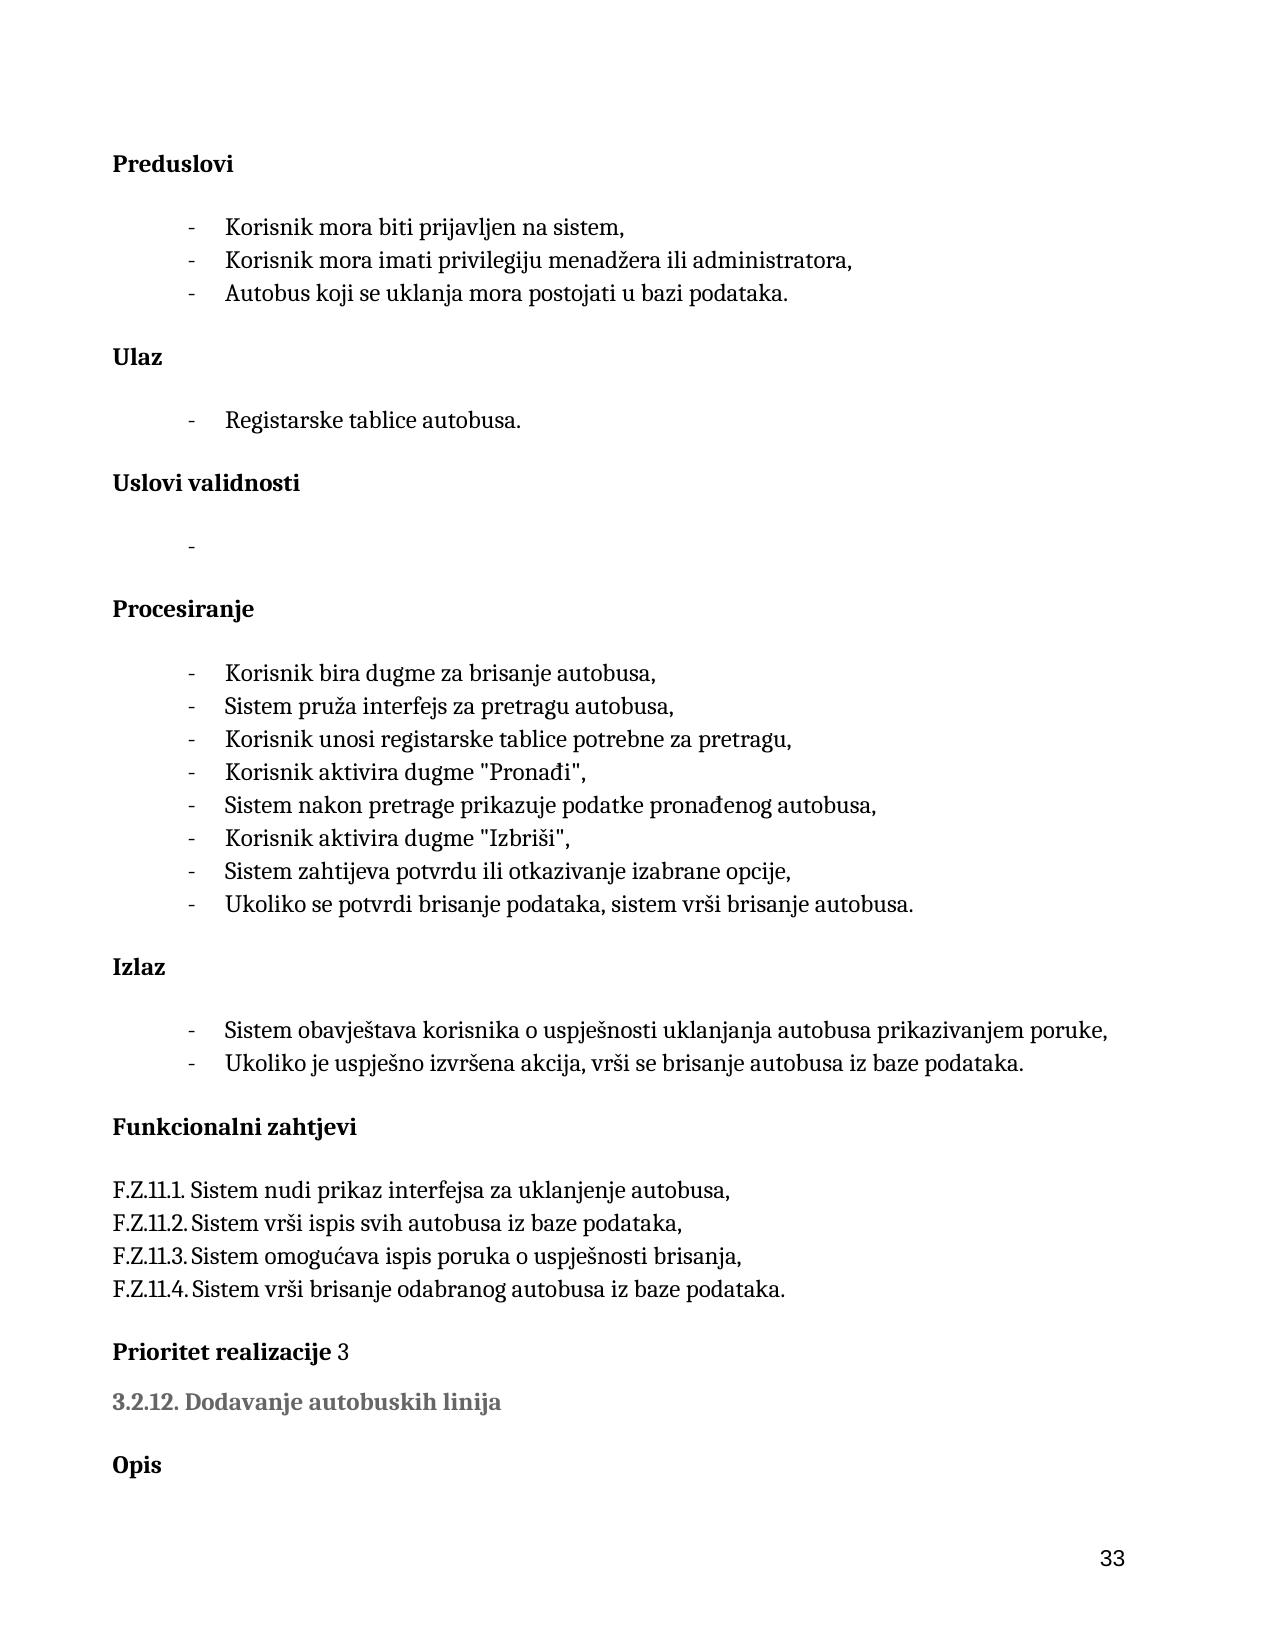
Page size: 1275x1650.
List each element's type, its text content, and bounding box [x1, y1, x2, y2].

text Prioritet realizacije 3 [112, 1338, 1125, 1367]
list Korisnik aktivira dugme "Pronađi", [187, 758, 1125, 786]
list Sistem obavještava korisnika o uspješnosti uklanjanja autobusa prikazivanjem poruke, [187, 1016, 1125, 1045]
list Autobus koji se uklanja mora postojati u bazi podataka. [187, 279, 1125, 308]
list Sistem nakon pretrage prikazuje podatke pronađenog autobusa, [187, 791, 1125, 819]
text Uslovi validnosti [112, 469, 1125, 498]
list Korisnik aktivira dugme "Izbriši", [187, 824, 1125, 852]
list Korisnik bira dugme za brisanje autobusa, [187, 659, 1125, 687]
list Korisnik unosi registarske tablice potrebne za pretragu, [187, 725, 1125, 753]
text Ulaz [112, 342, 1125, 371]
subtitle 3.2.12. Dodavanje autobuskih linija [112, 1388, 1125, 1416]
text Preduslovi [112, 150, 1125, 179]
list Korisnik mora biti prijavljen na sistem, [187, 213, 1125, 242]
text F.Z.11.1. Sistem nudi prikaz interfejsa za uklanjenje autobusa, [112, 1176, 1125, 1204]
list Korisnik mora imati privilegiju menadžera ili administratora, [187, 246, 1125, 275]
list Ukoliko se potvrdi brisanje podataka, sistem vrši brisanje autobusa. [187, 890, 1125, 918]
text F.Z.11.2. Sistem vrši ispis svih autobusa iz baze podataka, [112, 1209, 1125, 1237]
list Sistem zahtijeva potvrdu ili otkazivanje izabrane opcije, [187, 857, 1125, 886]
text F.Z.11.3. Sistem omogućava ispis poruka o uspješnosti brisanja, [112, 1242, 1125, 1271]
text Izlaz [112, 953, 1125, 982]
text F.Z.11.4. Sistem vrši brisanje odabranog autobusa iz baze podataka. [112, 1275, 1125, 1303]
list Registarske tablice autobusa. [187, 406, 1125, 434]
list Ukoliko je uspješno izvršena akcija, vrši se brisanje autobusa iz baze podataka. [187, 1049, 1125, 1078]
text Funkcionalni zahtjevi [112, 1112, 1125, 1141]
text Opis [112, 1451, 1125, 1480]
text Procesiranje [112, 595, 1125, 624]
list Sistem pruža interfejs za pretragu autobusa, [187, 692, 1125, 720]
